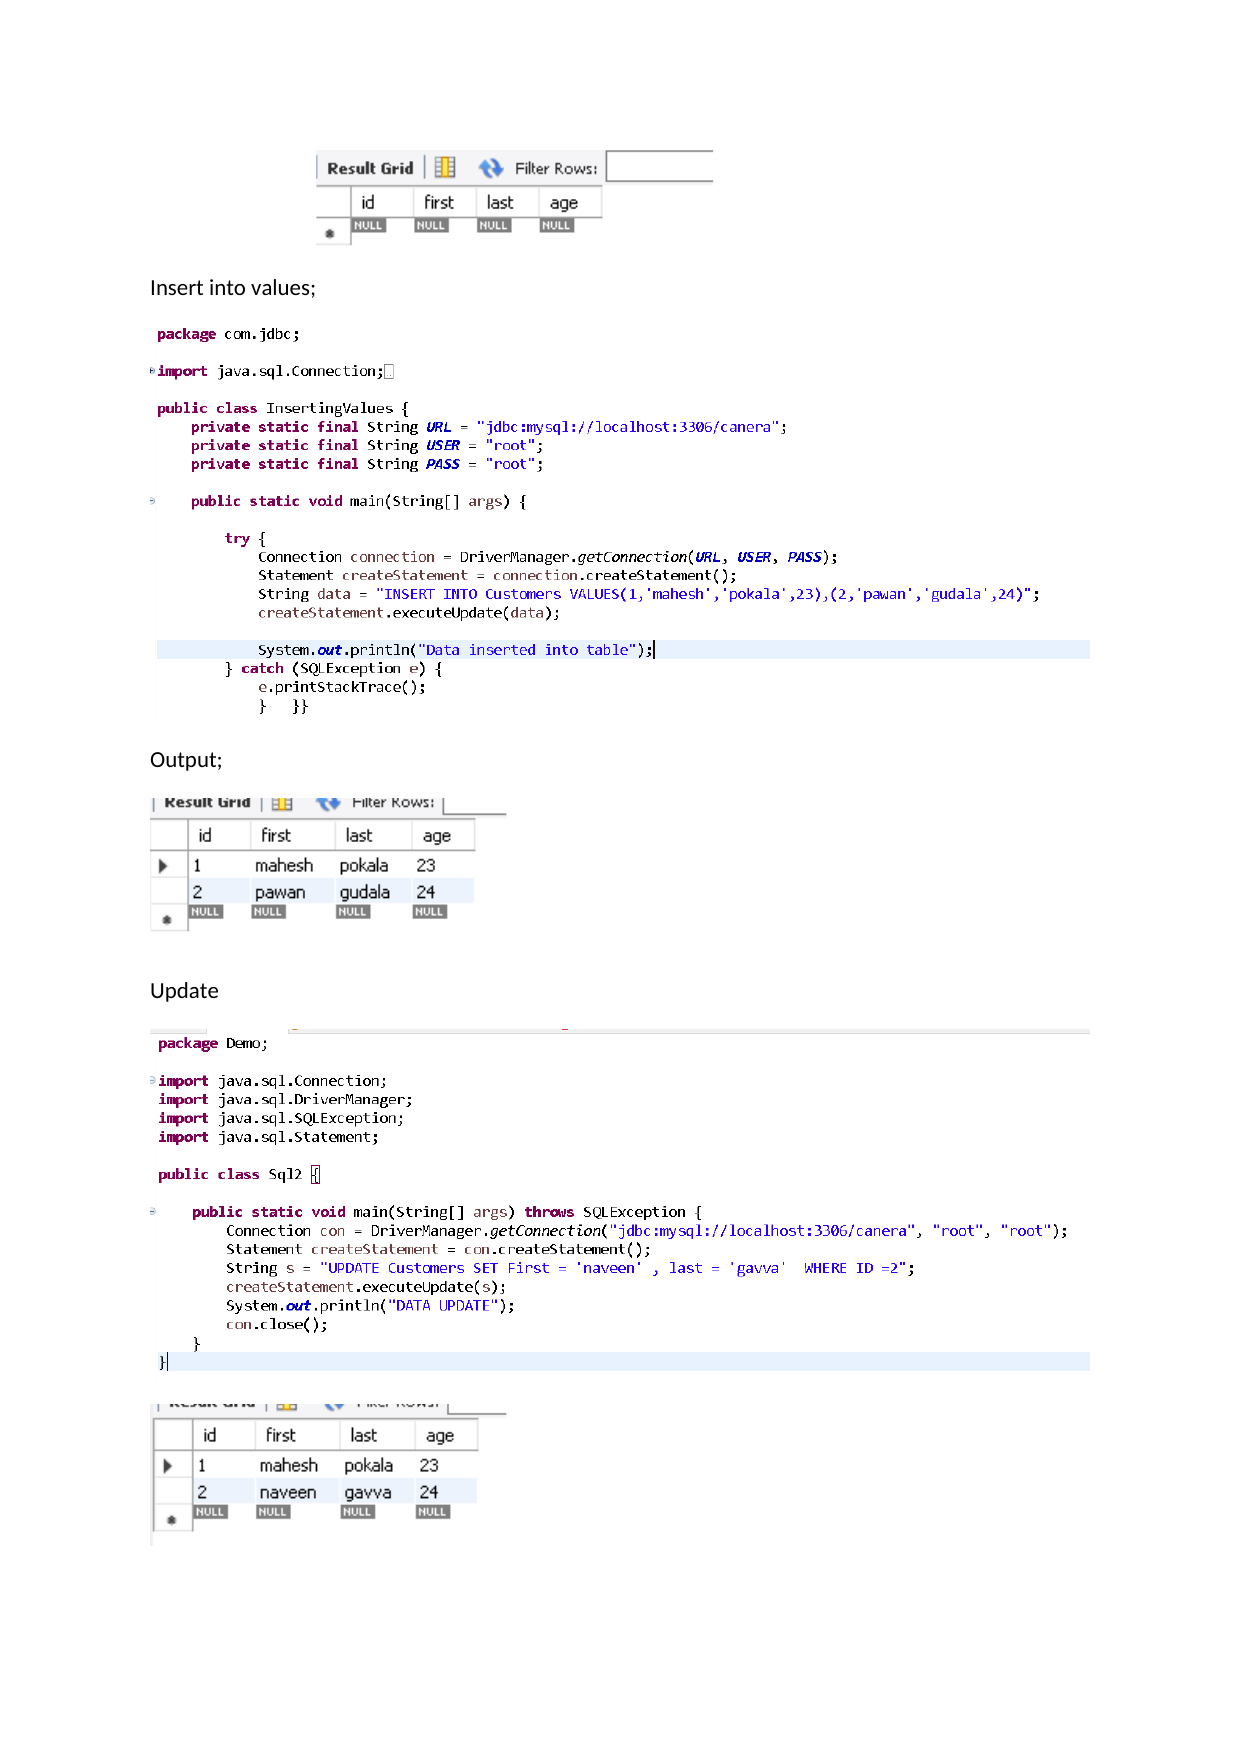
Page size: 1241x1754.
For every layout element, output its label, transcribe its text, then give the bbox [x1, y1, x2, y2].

text Update [150, 976, 1090, 1004]
picture [150, 1029, 1091, 1380]
text Output; [150, 745, 1090, 773]
picture [316, 150, 714, 296]
picture [150, 1404, 507, 1546]
picture [150, 798, 507, 952]
picture [150, 326, 1091, 721]
